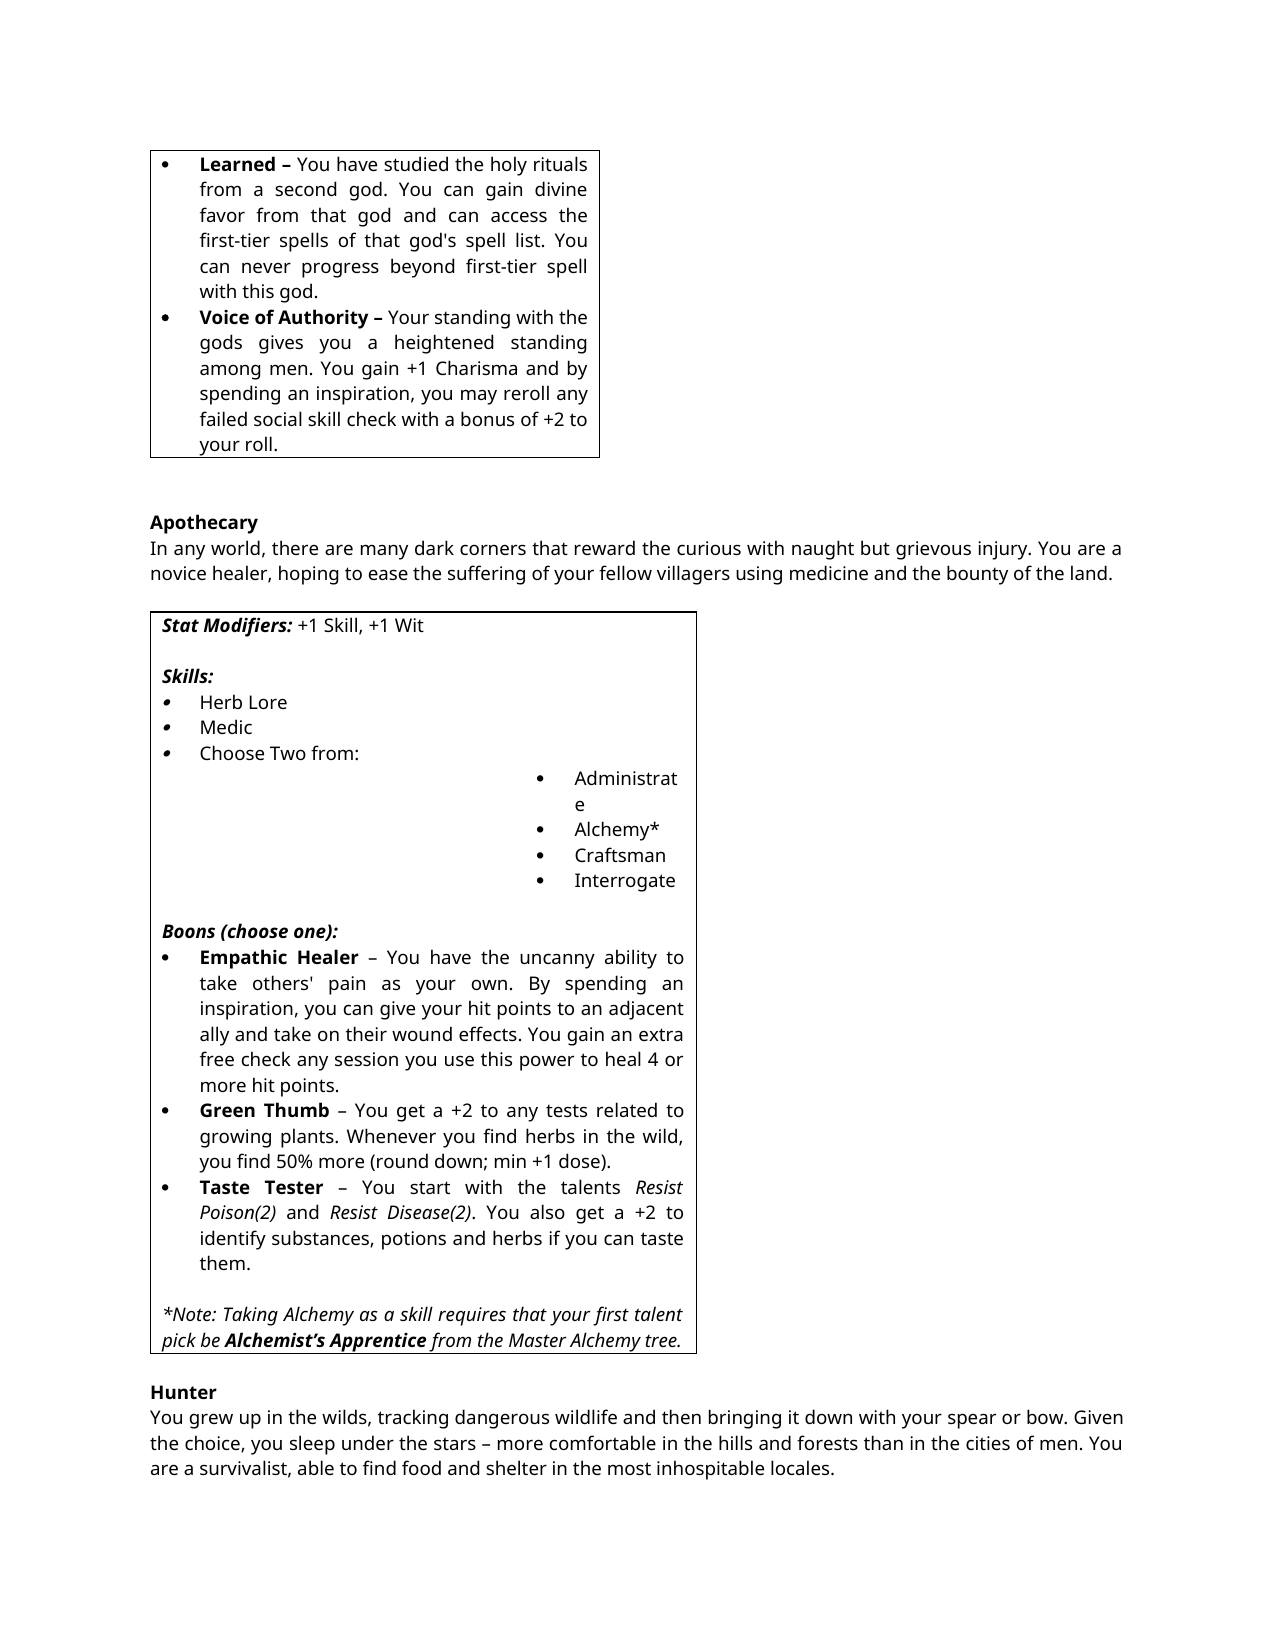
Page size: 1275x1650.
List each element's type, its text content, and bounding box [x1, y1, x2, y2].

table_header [151, 151, 599, 457]
table_header Stat Modifiers: +1 Skill, +1 Wit Skills: Herb Lore Medic Choose Two from: Administrate Alchemy* Craftsman Interrogate Boons (choose one): Empathic Healer – You have the uncanny ability to take others' pain as your own. By spending an inspiration, you can give your hit points to an adjacent ally and take on their wound effects. You gain an extra free check any session you use this power to heal 4 or more hit points. Green Thumb – You get a +2 to any tests related to growing plants. Whenever you find herbs in the wild, you find 50% more (round down; min +1 dose). Taste Tester – You start with the talents Resist Poison(2) and Resist Disease(2). You also get a +2 to identify substances, potions and herbs if you can taste them. *Note: Taking Alchemy as a skill requires that your first talent pick be Alchemist’s Apprentice from the Master Alchemy tree. [151, 613, 696, 1353]
text Hunter [150, 1379, 1125, 1405]
text You grew up in the wilds, tracking dangerous wildlife and then bringing it down with your spear or bow. Given the choice, you sleep under the stars – more comfortable in the hills and forests than in the cities of men. You are a survivalist, able to find food and shelter in the most inhospitable locales. [150, 1405, 1125, 1481]
text In any world, there are many dark corners that reward the curious with naught but grievous injury. You are a novice healer, hoping to ease the suffering of your fellow villagers using medicine and the bounty of the land. [150, 535, 1125, 586]
text Apothecary [150, 509, 1125, 535]
